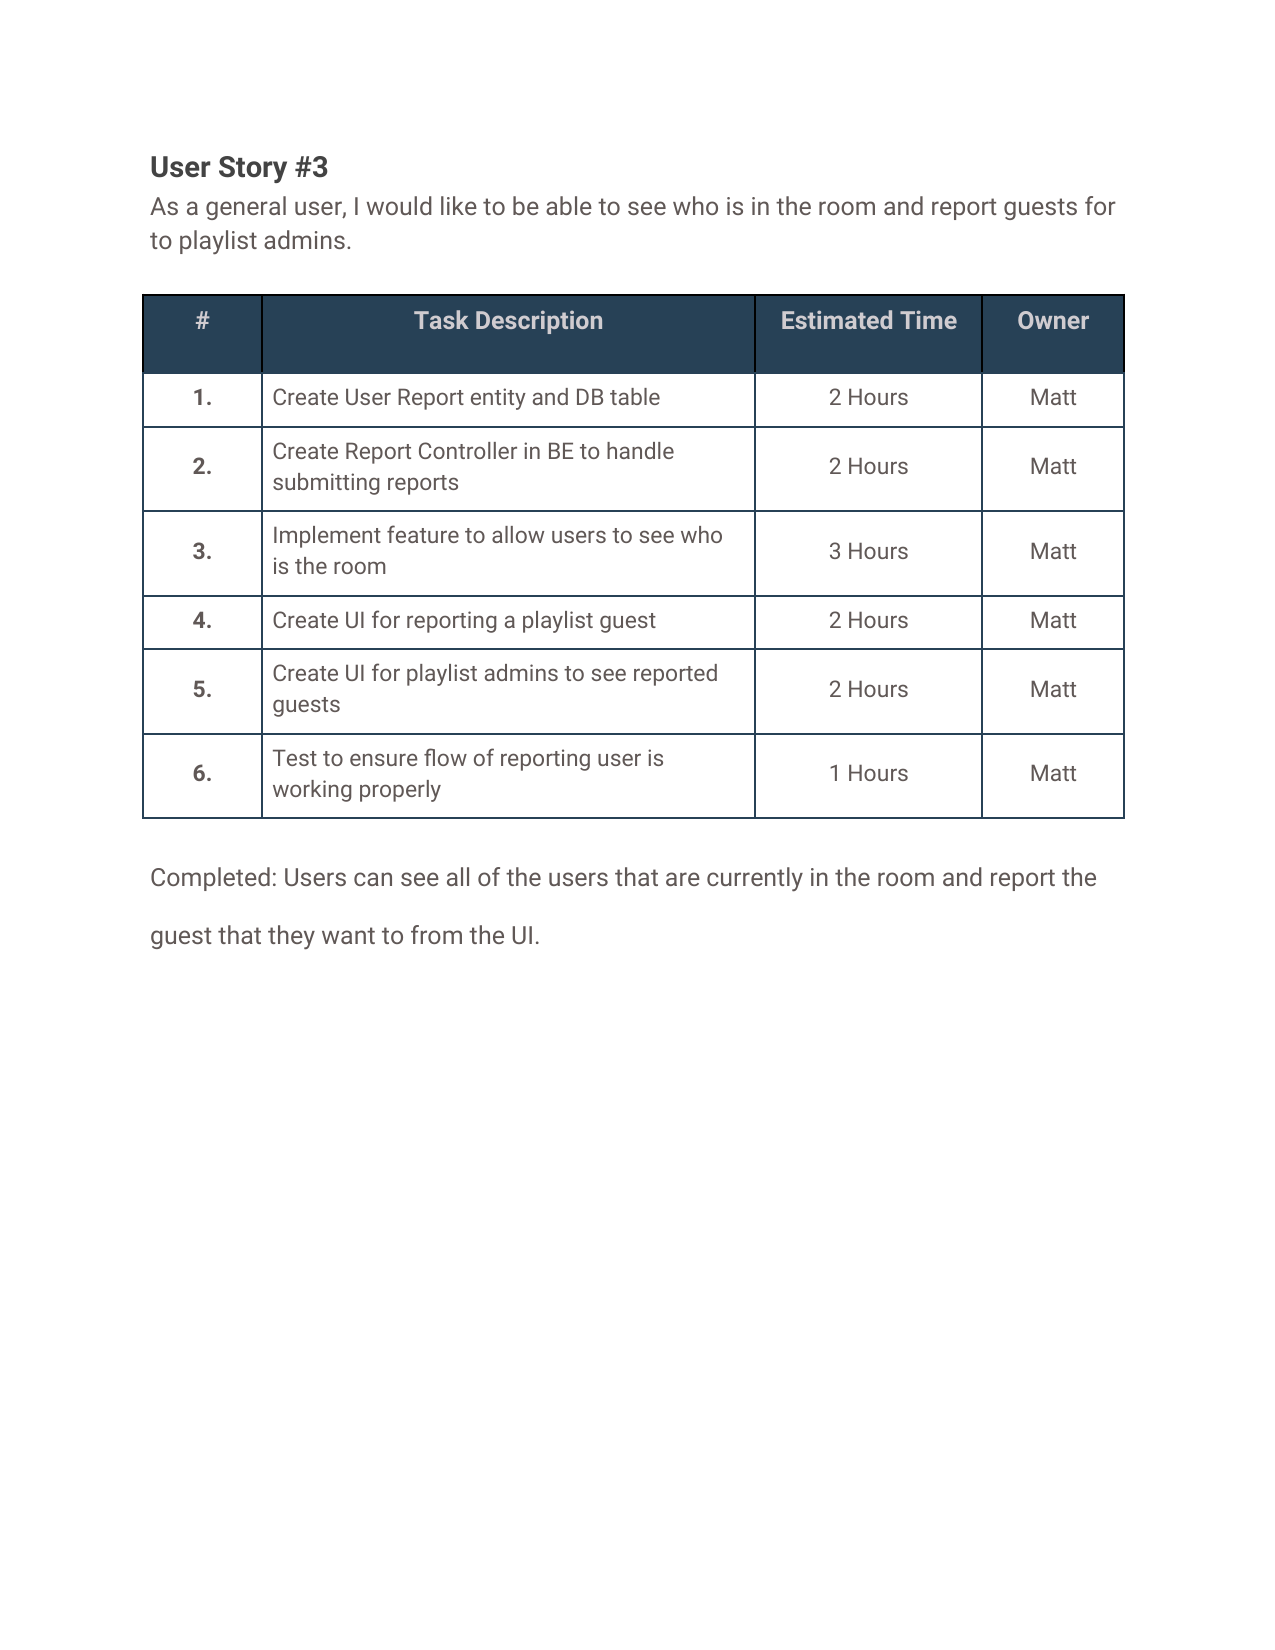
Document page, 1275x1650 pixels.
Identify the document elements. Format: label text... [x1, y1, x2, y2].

table_cell Create Report Controller in BE to handle submitting reports [263, 428, 754, 510]
table_cell 2 Hours [756, 374, 981, 426]
table_cell 1 Hours [756, 735, 981, 817]
table_cell Test to ensure flow of reporting user is working properly [263, 735, 754, 817]
table_cell 2 Hours [756, 597, 981, 648]
table_cell 6. [144, 735, 261, 817]
subtitle User Story #3 [150, 150, 1125, 184]
table_cell 2 Hours [756, 428, 981, 510]
table_cell Matt [983, 735, 1123, 817]
text Completed: Users can see all of the users that are currently in the room and report the guest that they want to from the UI. [150, 863, 1125, 951]
table_header Estimated Time [756, 296, 981, 372]
table_cell Create UI for reporting a playlist guest [263, 597, 754, 648]
table_header Task Description [263, 296, 754, 372]
table_cell Create UI for playlist admins to see reported guests [263, 650, 754, 733]
table_cell 1. [144, 374, 261, 426]
table_cell 4. [144, 597, 261, 648]
table_header Owner [983, 296, 1123, 372]
table_cell Implement feature to allow users to see who is the room [263, 512, 754, 594]
table_cell Create User Report entity and DB table [263, 374, 754, 426]
table_cell 2 Hours [756, 650, 981, 733]
table_cell 5. [144, 650, 261, 733]
table_cell 2. [144, 428, 261, 510]
table_cell Matt [983, 597, 1123, 648]
text As a general user, I would like to be able to see who is in the room and report guests for to playlist admins. [150, 192, 1125, 255]
table_cell Matt [983, 428, 1123, 510]
table_cell 3 Hours [756, 512, 981, 594]
table_cell Matt [983, 650, 1123, 733]
table_cell Matt [983, 512, 1123, 594]
table_header # [144, 296, 261, 372]
table_cell 3. [144, 512, 261, 594]
table_cell Matt [983, 374, 1123, 426]
